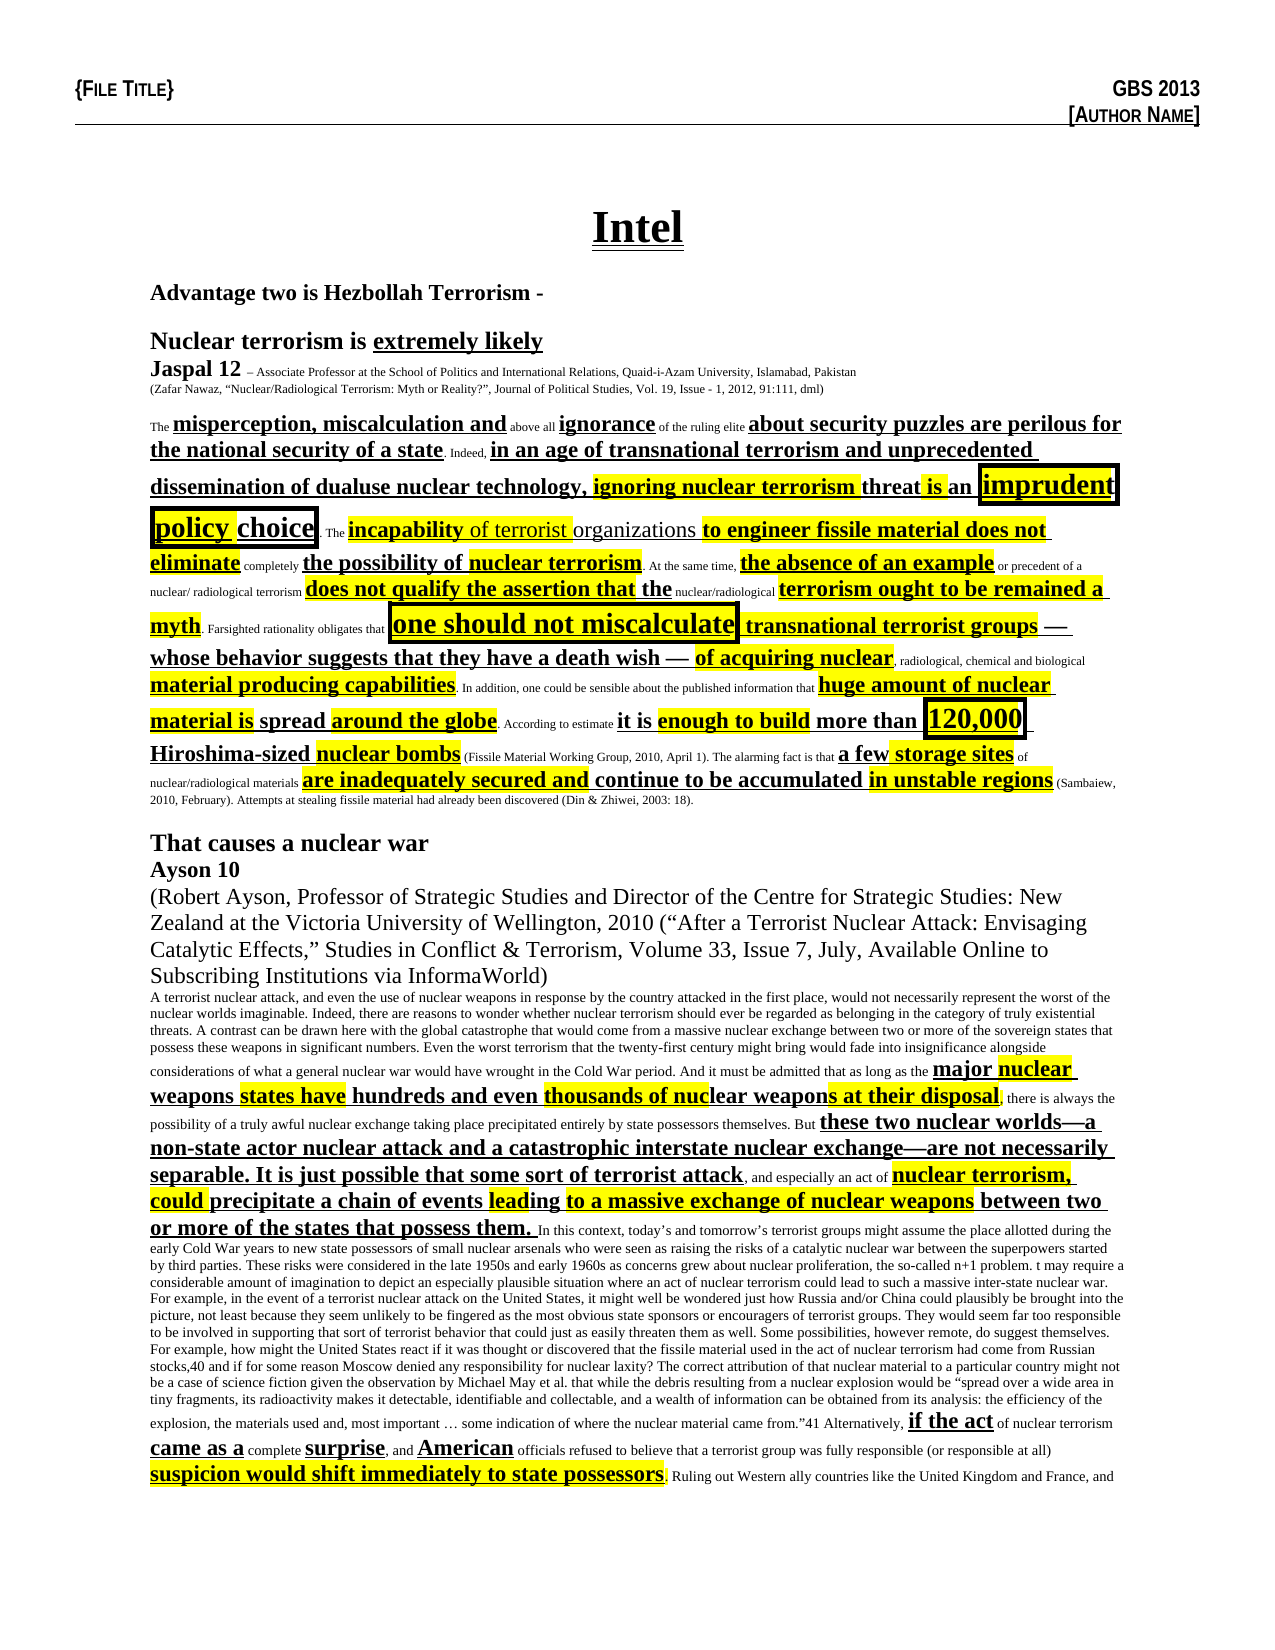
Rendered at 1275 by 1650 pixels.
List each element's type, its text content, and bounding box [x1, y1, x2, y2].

text Advantage two is Hezbollah Terrorism - [150, 279, 1125, 305]
subtitle That causes a nuclear war [150, 828, 1125, 857]
subtitle Nuclear terrorism is extremely likely [150, 326, 1125, 355]
text (Zafar Nawaz, “Nuclear/Radiological Terrorism: Myth or Reality?”, Journal of Political Studies, Vol. 19, Issue - 1, 2012, 91:111, dml) [150, 381, 1125, 396]
text Jaspal 12 – Associate Professor at the School of Politics and International Relations, Quaid-i-Azam University, Islamabad, Pakistan [150, 355, 1125, 381]
text Ayson 10 [150, 857, 1125, 883]
text (Robert Ayson, Professor of Strategic Studies and Director of the Centre for Strategic Studies: New Zealand at the Victoria University of Wellington, 2010 (“After a Terrorist Nuclear Attack: Envisaging Catalytic Effects,” Studies in Conflict & Terrorism, Volume 33, Issue 7, July, Available Online to Subscribing Institutions via InformaWorld) [150, 883, 1125, 988]
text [150, 988, 1125, 1487]
subtitle Intel [150, 200, 1125, 253]
text The misperception, miscalculation and above all ignorance of the ruling elite about security puzzles are perilous for the national security of a state. Indeed, in an age of transnational terrorism and unprecedented dissemination of dualuse nuclear technology, ignoring nuclear terrorism threat is an imprudent policy choice. The incapability of terrorist organizations to engineer fissile material does not eliminate completely the possibility of nuclear terrorism. At the same time, the absence of an example or precedent of a nuclear/ radiological terrorism does not qualify the assertion that the nuclear/radiological terrorism ought to be remained a myth. Farsighted rationality obligates that one should not miscalculate transnational terrorist groups — whose behavior suggests that they have a death wish — of acquiring nuclear, radiological, chemical and biological material producing capabilities. In addition, one could be sensible about the published information that huge amount of nuclear material is spread around the globe. According to estimate it is enough to build more than 120,000 Hiroshima-sized nuclear bombs (Fissile Material Working Group, 2010, April 1). The alarming fact is that a few storage sites of nuclear/radiological materials are inadequately secured and continue to be accumulated in unstable regions (Sambaiew, 2010, February). Attempts at stealing fissile material had already been discovered (Din & Zhiwei, 2003: 18). [150, 410, 1125, 807]
